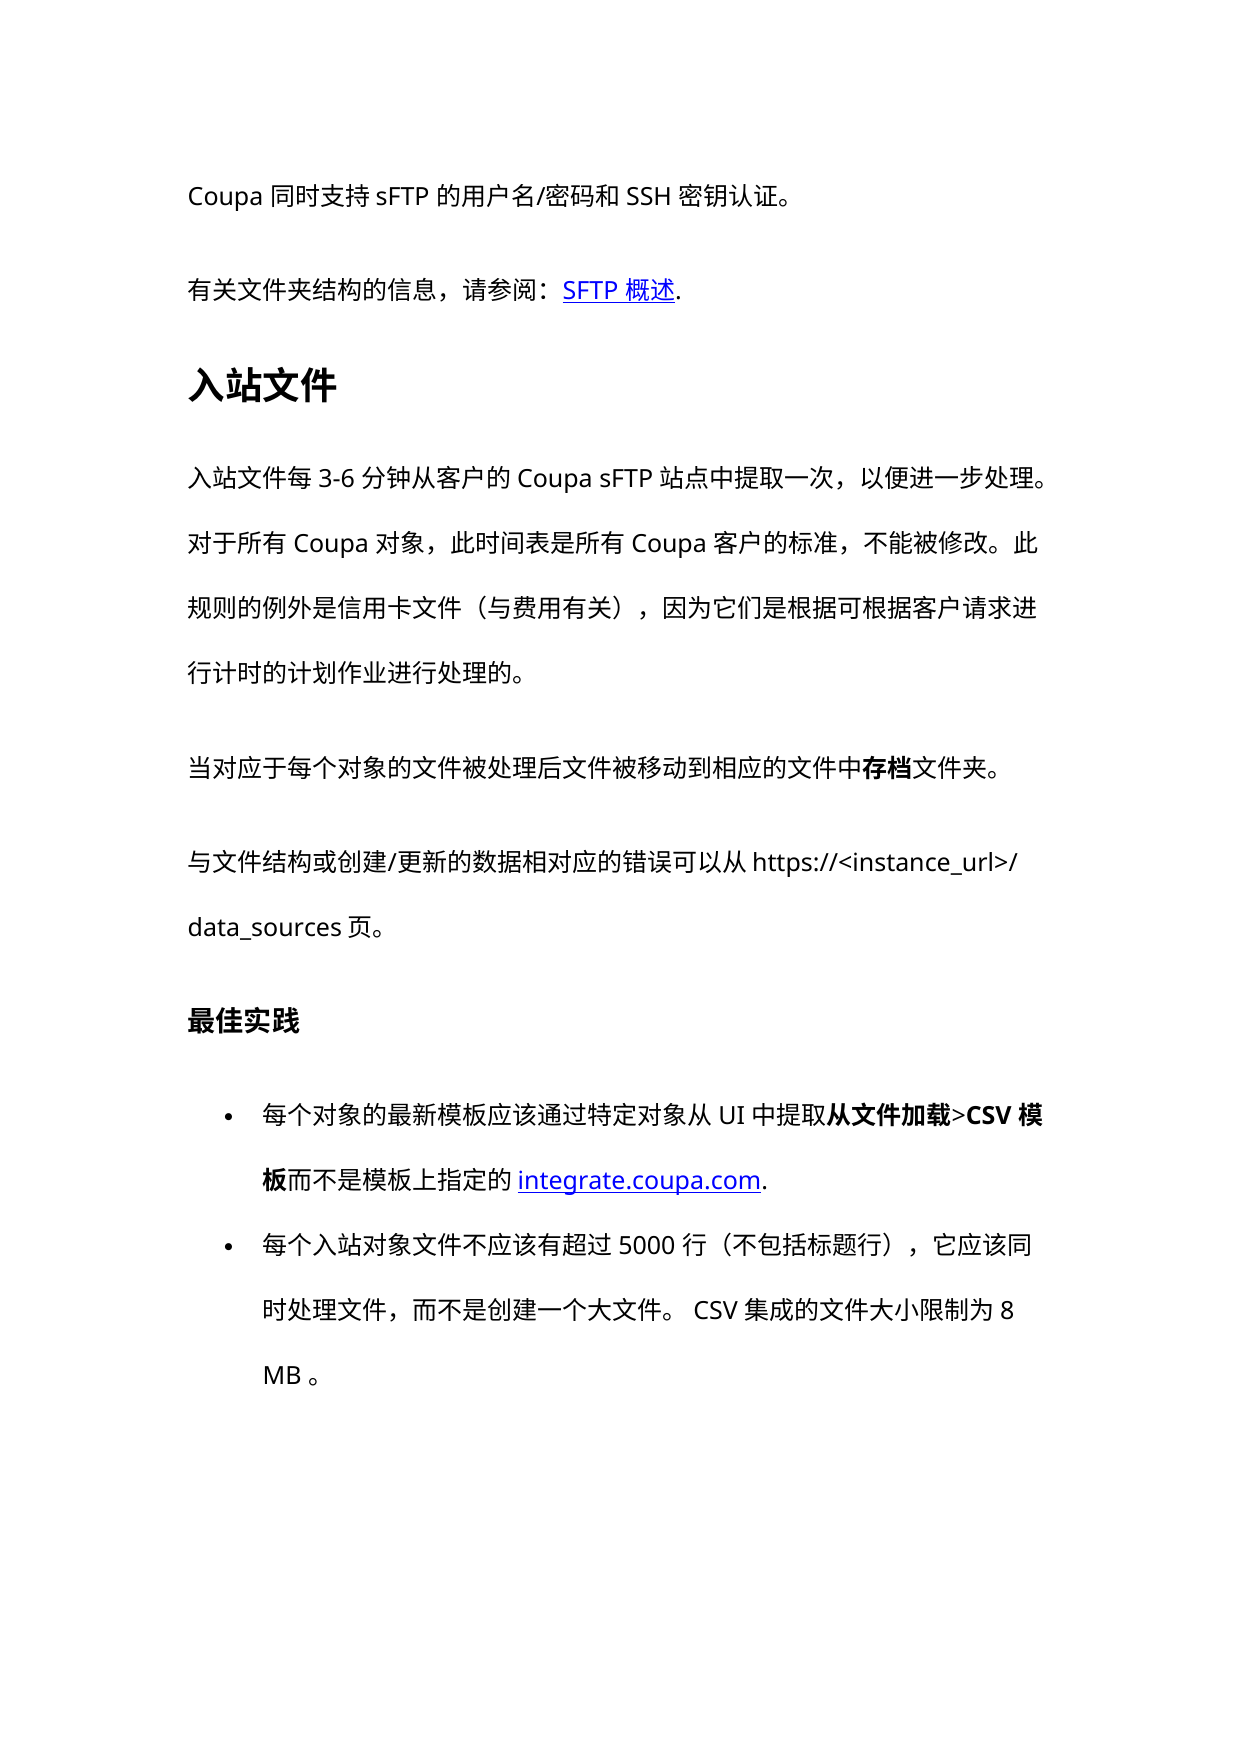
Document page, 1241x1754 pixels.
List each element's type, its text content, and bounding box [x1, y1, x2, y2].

text 最佳实践 [187, 987, 1053, 1052]
text 有关文件夹结构的信息，请参阅：SFTP 概述. [187, 256, 1053, 321]
text 入站文件 [187, 350, 1053, 415]
text Coupa 同时支持 sFTP 的用户名/密码和 SSH 密钥认证。 [187, 162, 1053, 227]
text 与文件结构或创建/更新的数据相对应的错误可以从https://<instance_url>/data_sources页。 [187, 828, 1053, 958]
text 入站文件每 3-6 分钟从客户的 Coupa sFTP 站点中提取一次，以便进一步处理。对于所有 Coupa 对象，此时间表是所有 Coupa 客户的标准，不能被修改。此规则的例外是信用卡文件（与费用有关），因为它们是根据可根据客户请求进行计时的计划作业进行处理的。 [187, 444, 1053, 704]
list 每个入站对象文件不应该有超过 5000 行（不包括标题行），它应该同时处理文件，而不是创建一个大文件。 CSV 集成的文件大小限制为 8 MB 。 [225, 1211, 1053, 1406]
text 当对应于每个对象的文件被处理后文件被移动到相应的文件中存档文件夹。 [187, 734, 1053, 799]
list 每个对象的最新模板应该通过特定对象从 UI 中提取从文件加载>CSV 模板而不是模板上指定的integrate.coupa.com. [225, 1081, 1053, 1211]
